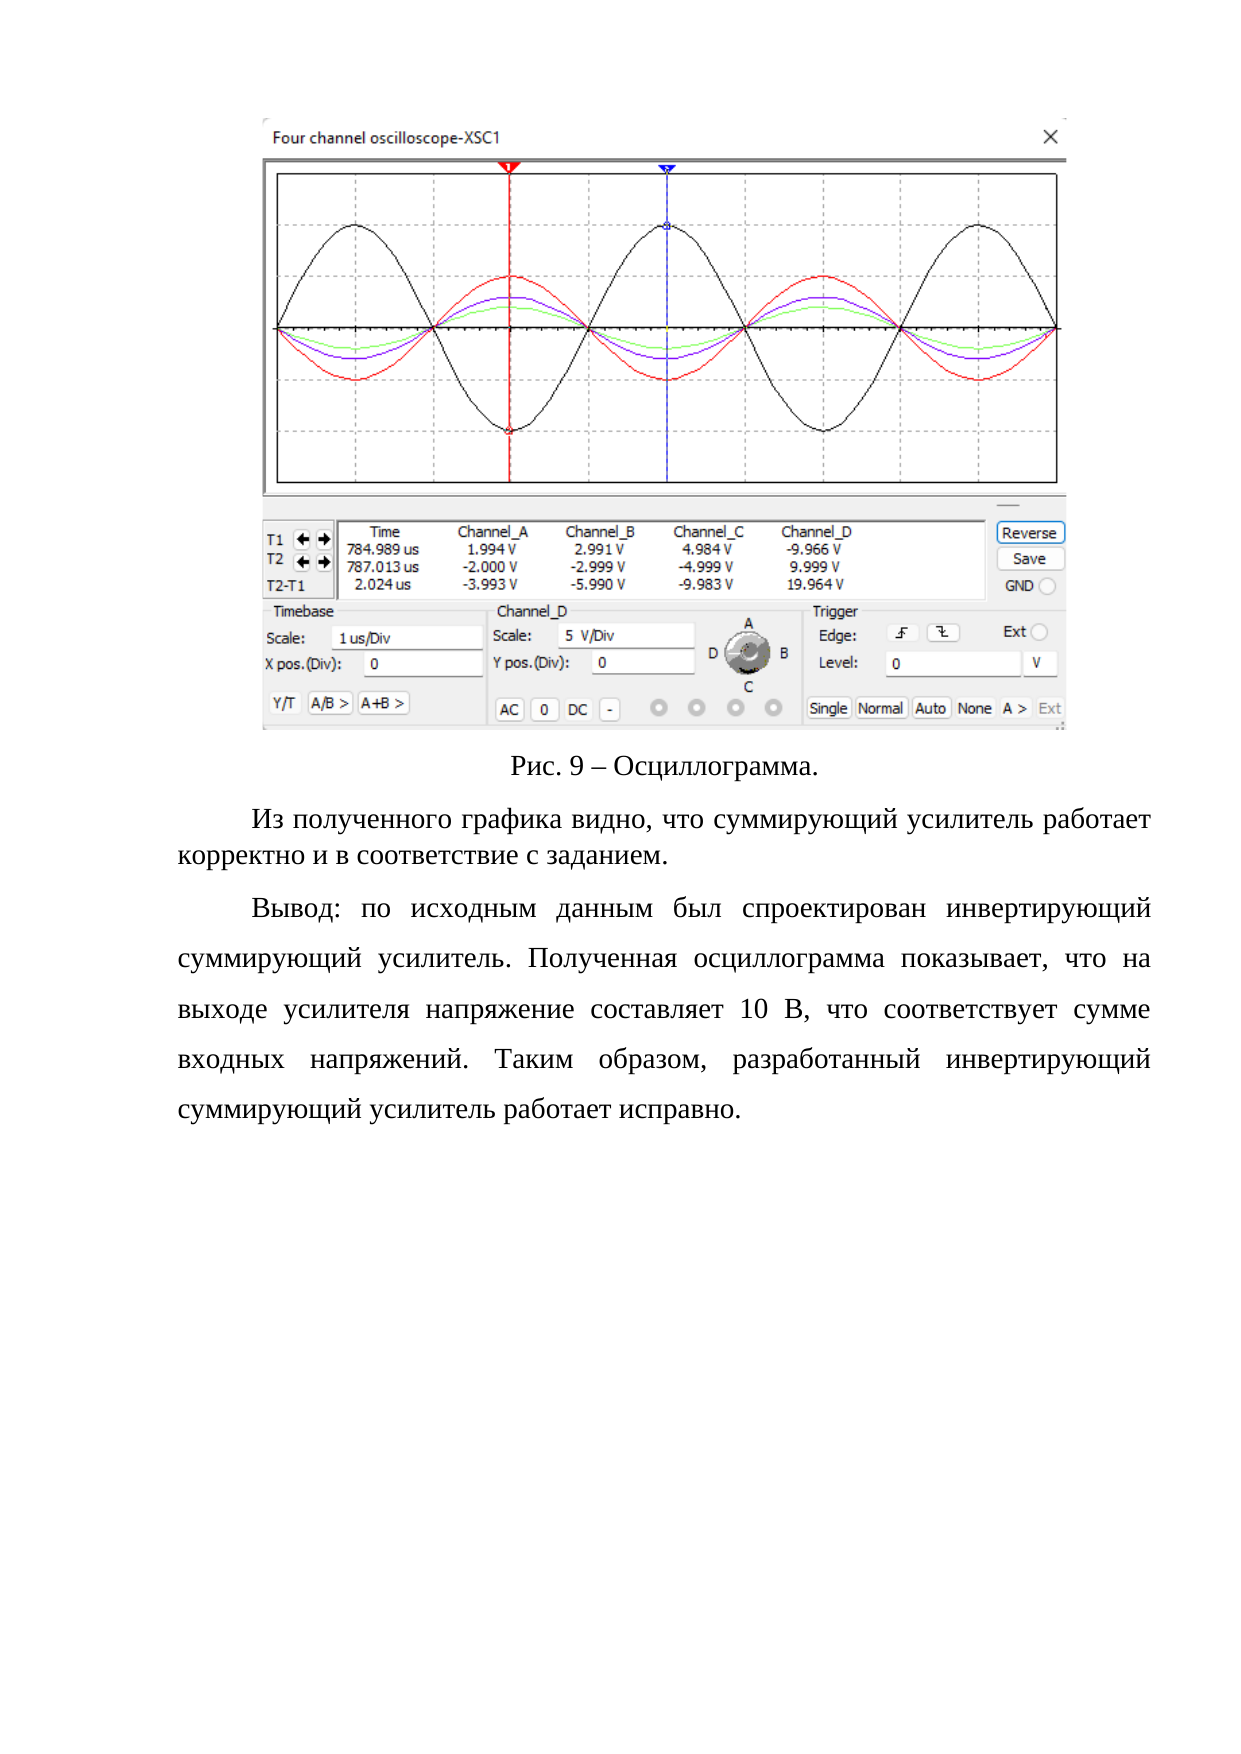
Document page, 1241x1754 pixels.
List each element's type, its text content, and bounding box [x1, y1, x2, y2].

text Из полученного графика видно, что суммирующий усилитель работает корректно и в соответствие с заданием. [177, 801, 1152, 871]
text Вывод: по исходным данным был спроектирован инвертирующий суммирующий усилитель. Полученная осциллограмма показывает, что на выходе усилителя напряжение составляет 10 В, что соответствует сумме входных напряжений. Таким образом, разработанный инвертирующий суммирующий усилитель работает исправно. [177, 890, 1152, 1125]
text Рис. 9 – Осциллограмма. [177, 748, 1152, 782]
picture [262, 118, 1067, 730]
